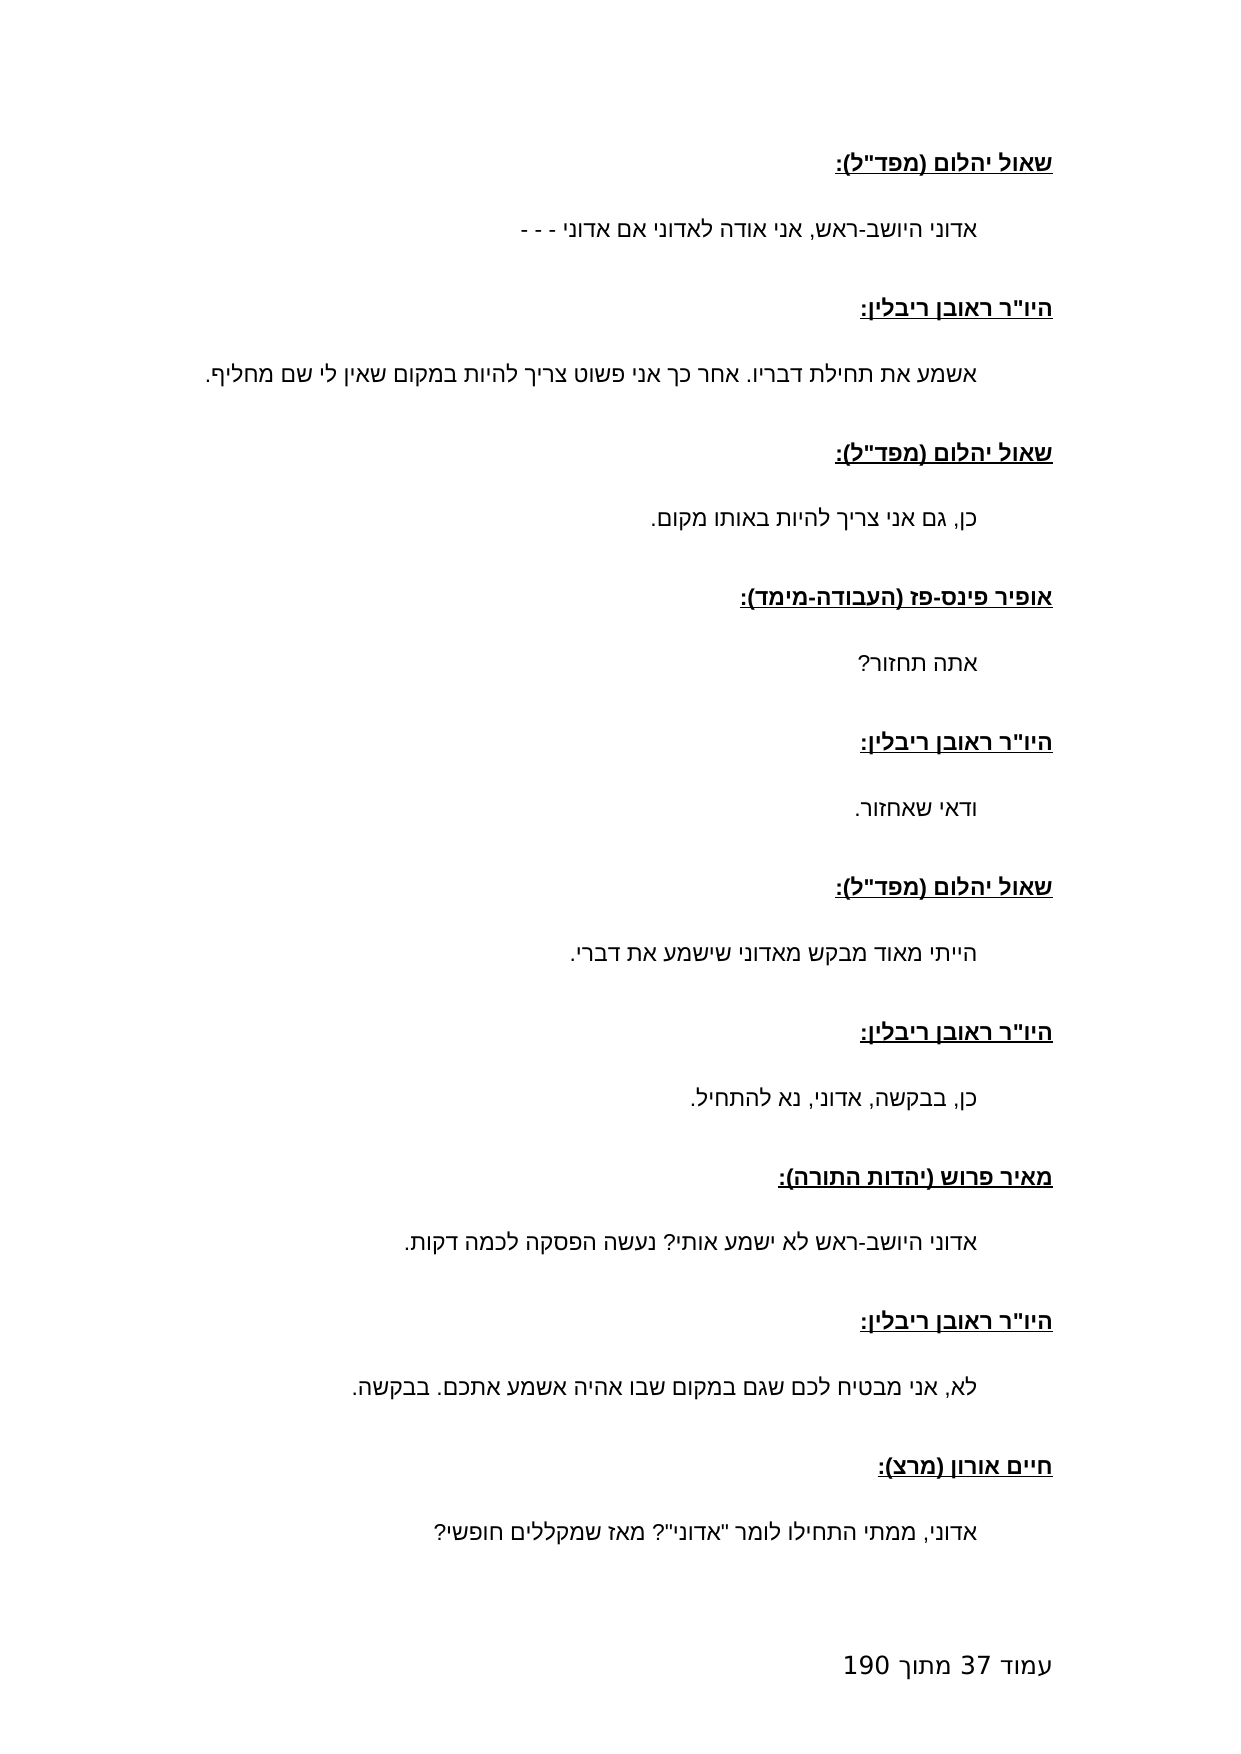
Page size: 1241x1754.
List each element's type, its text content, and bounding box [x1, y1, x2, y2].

text ודאי שאחזור. [187, 795, 1053, 821]
text כן, גם אני צריך להיות באותו מקום. [187, 505, 1053, 532]
text כן, בבקשה, אדוני, נא להתחיל. [187, 1084, 1053, 1111]
text אופיר פינס-פז (העבודה-מימד): [187, 584, 1053, 611]
text מאיר פרוש (יהדות התורה): [187, 1163, 1053, 1190]
text חיים אורון (מרצ): [187, 1453, 1053, 1479]
text אדוני היושב-ראש, אני אודה לאדוני אם אדוני - - - [187, 216, 1053, 242]
text שאול יהלום (מפד"ל): [187, 439, 1053, 466]
text אדוני, ממתי התחילו לומר "אדוני"? מאז שמקללים חופשי? [187, 1519, 1053, 1545]
text שאול יהלום (מפד"ל): [187, 874, 1053, 900]
text אשמע את תחילת דבריו. אחר כך אני פשוט צריך להיות במקום שאין לי שם מחליף. [187, 361, 1053, 387]
text היו"ר ראובן ריבלין: [187, 729, 1053, 756]
text היו"ר ראובן ריבלין: [187, 295, 1053, 321]
text אדוני היושב-ראש לא ישמע אותי? נעשה הפסקה לכמה דקות. [187, 1229, 1053, 1256]
text היו"ר ראובן ריבלין: [187, 1019, 1053, 1045]
text הייתי מאוד מבקש מאדוני שישמע את דברי. [187, 940, 1053, 966]
text היו"ר ראובן ריבלין: [187, 1308, 1053, 1335]
text לא, אני מבטיח לכם שגם במקום שבו אהיה אשמע אתכם. בבקשה. [187, 1374, 1053, 1401]
text אתה תחזור? [187, 650, 1053, 677]
text שאול יהלום (מפד"ל): [187, 150, 1053, 176]
